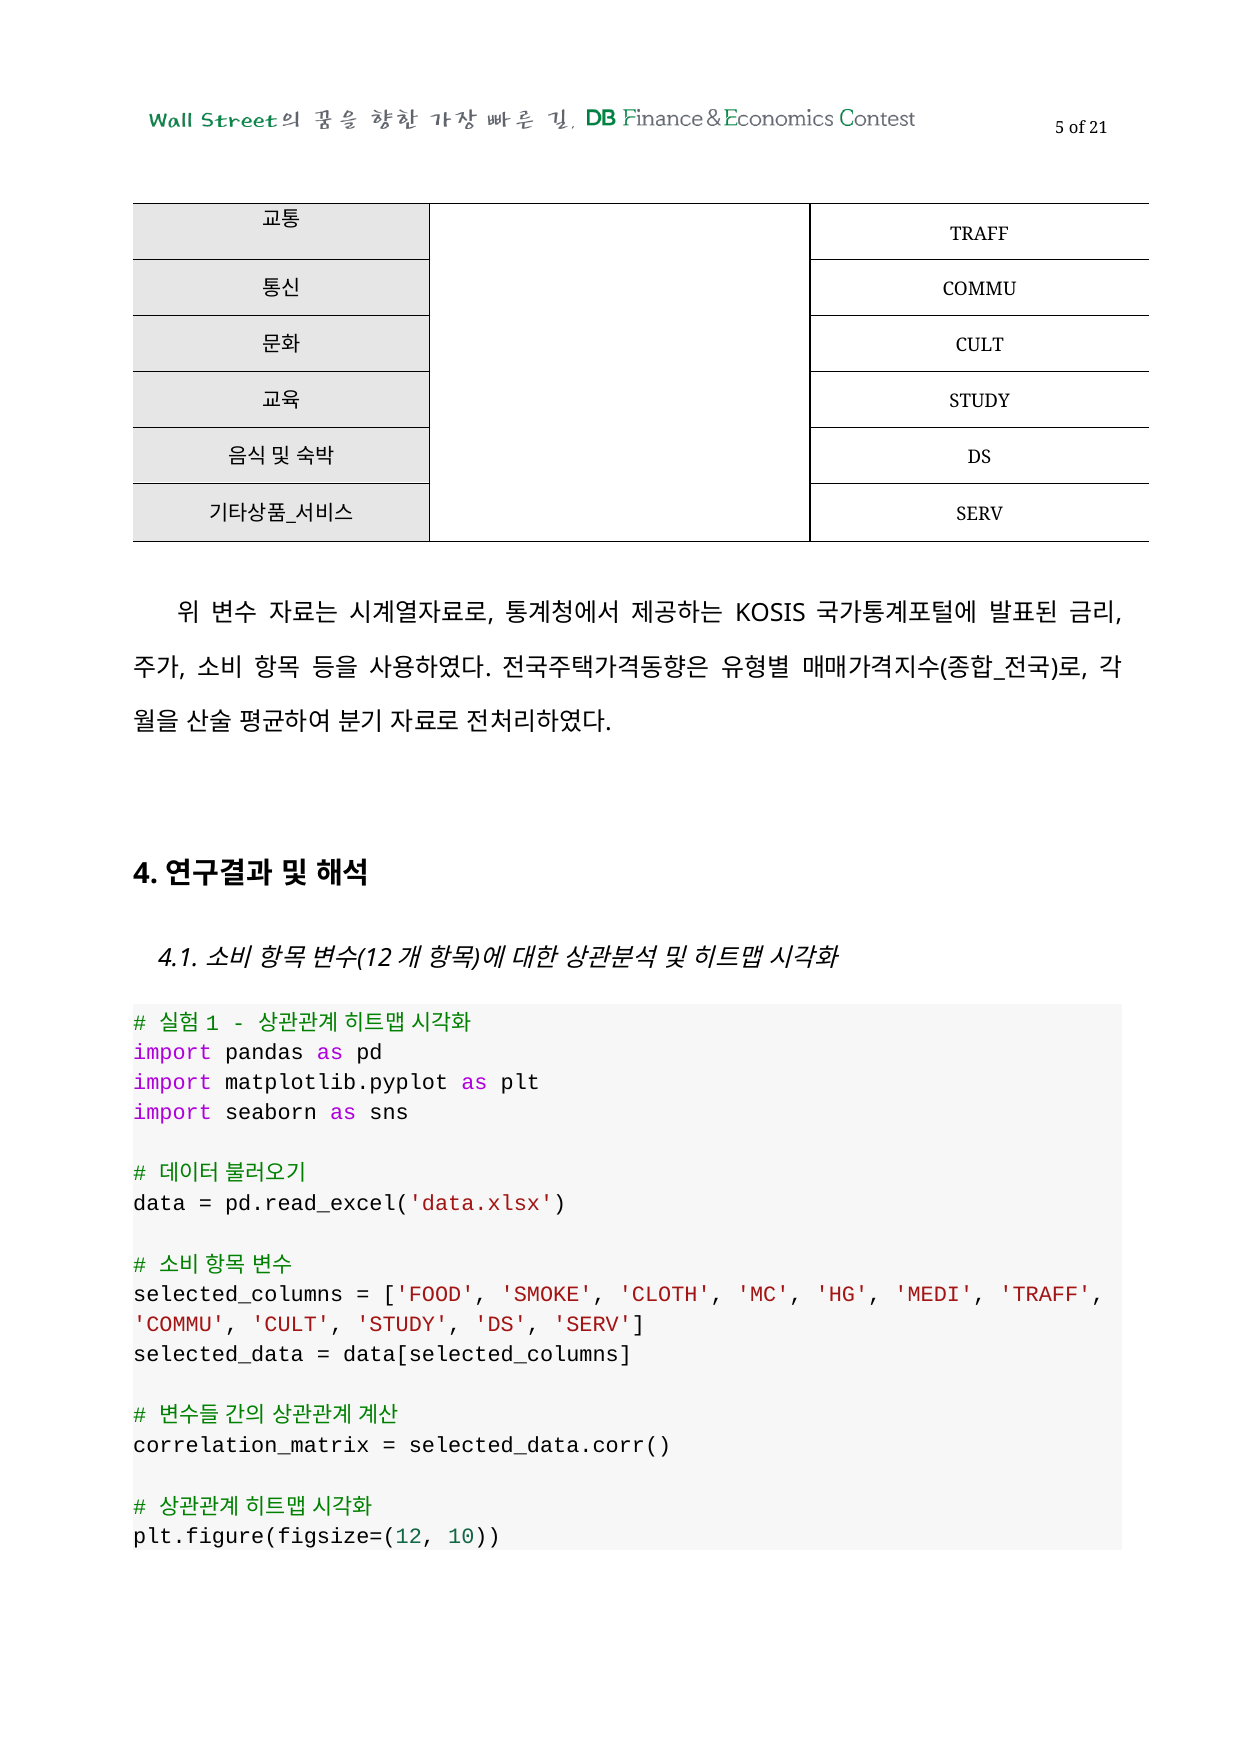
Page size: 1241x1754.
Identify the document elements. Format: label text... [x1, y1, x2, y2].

table_cell DS [811, 428, 1149, 482]
text 4.1. 소비 항목 변수(12개 항목)에 대한 상관분석 및 히트맵 시각화 [133, 938, 1122, 974]
text import matplotlib.pyplot as plt [133, 1066, 1122, 1096]
table_cell STUDY [811, 372, 1149, 427]
text # 상관관계 히트맵 시각화 [133, 1489, 1122, 1521]
table_cell SERV [811, 484, 1149, 541]
text data = pd.read_excel('data.xlsx') [133, 1187, 1122, 1217]
text # 데이터 불러오기 [133, 1155, 1122, 1187]
text 위 변수 자료는 시계열자료로, 통계청에서 제공하는 KOSIS 국가통계포털에 발표된 금리, 주가, 소비 항목 등을 사용하였다. 전국주택가격동향은 유형별 매매가격지수(종합_전국)로, 각 월을 산술 평균하여 분기 자료로 전처리하였다. [133, 593, 1122, 738]
text # 변수들 간의 상관관계 계산 [133, 1397, 1122, 1429]
text # 실험 1 - 상관관계 히트맵 시각화 [133, 1004, 1122, 1037]
table_cell CULT [811, 316, 1149, 371]
text selected_columns = ['FOOD', 'SMOKE', 'CLOTH', 'MC', 'HG', 'MEDI', 'TRAFF', 'COMMU', 'CULT', 'STUDY', 'DS', 'SERV'] [133, 1279, 1122, 1338]
table_cell 문화 [133, 316, 429, 371]
text 4. 연구결과 및 해석 [133, 849, 1122, 892]
table_cell COMMU [811, 260, 1149, 315]
table_cell 기타상품_서비스 [133, 484, 429, 541]
text import seaborn as sns [133, 1096, 1122, 1126]
picture [132, 103, 915, 133]
text import pandas as pd [133, 1037, 1122, 1066]
table_cell 교육 [133, 372, 429, 427]
table_cell TRAFF [811, 204, 1149, 259]
text plt.figure(figsize=(12, 10)) [133, 1521, 1122, 1550]
table_cell 음식 및 숙박 [133, 428, 429, 482]
text selected_data = data[selected_columns] [133, 1338, 1122, 1368]
table_cell 교통 [133, 204, 429, 259]
text correlation_matrix = selected_data.corr() [133, 1429, 1122, 1459]
text # 소비 항목 변수 [133, 1247, 1122, 1279]
table_cell 통신 [133, 260, 429, 315]
